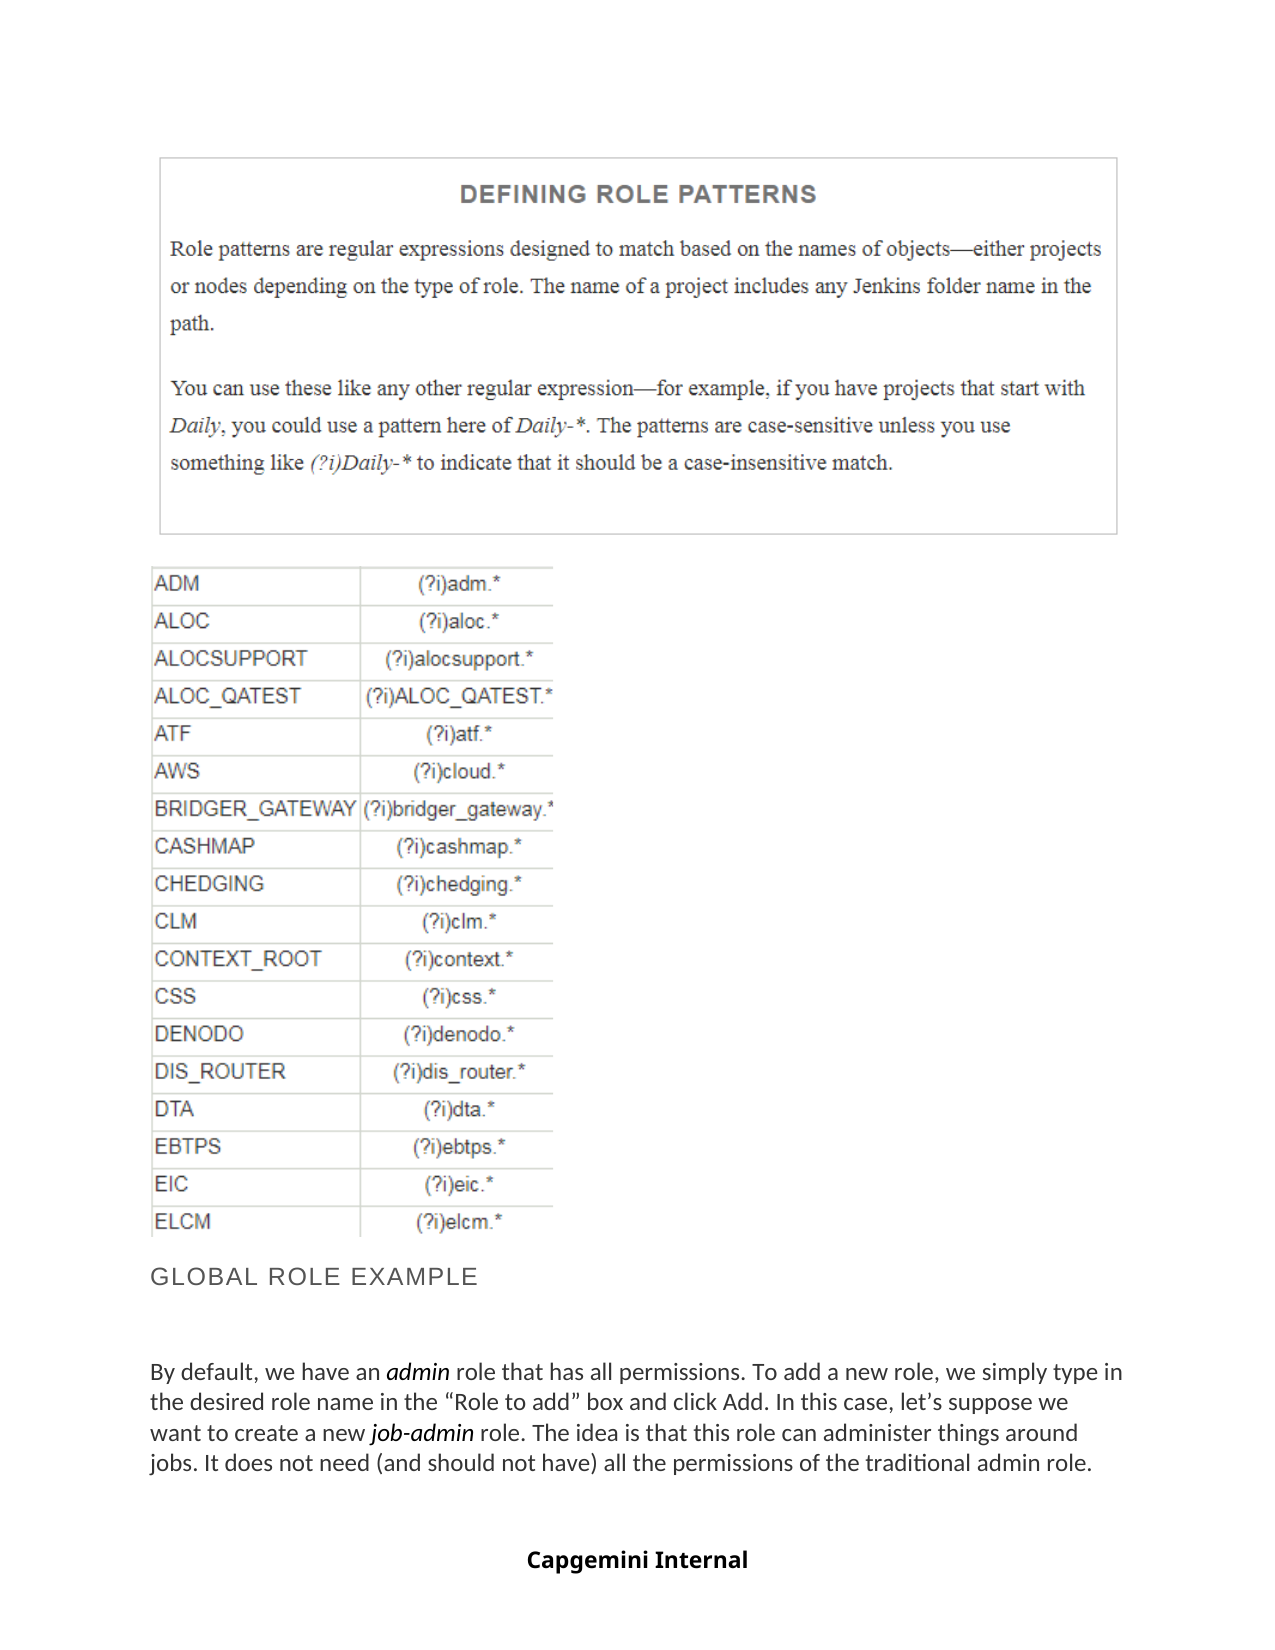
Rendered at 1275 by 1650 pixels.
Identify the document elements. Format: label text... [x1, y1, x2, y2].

text By default, we have an admin role that has all permissions. To add a new role, we simply type in the desired role name in the “Role to add” box and click Add. In this case, let’s suppose we want to create a new job-admin role. The idea is that this role can administer things around jobs. It does not need (and should not have) all the permissions of the traditional admin role. [150, 1356, 1125, 1478]
picture [150, 150, 1125, 542]
picture [150, 566, 554, 1237]
subtitle GLOBAL ROLE EXAMPLE [150, 1261, 1125, 1290]
